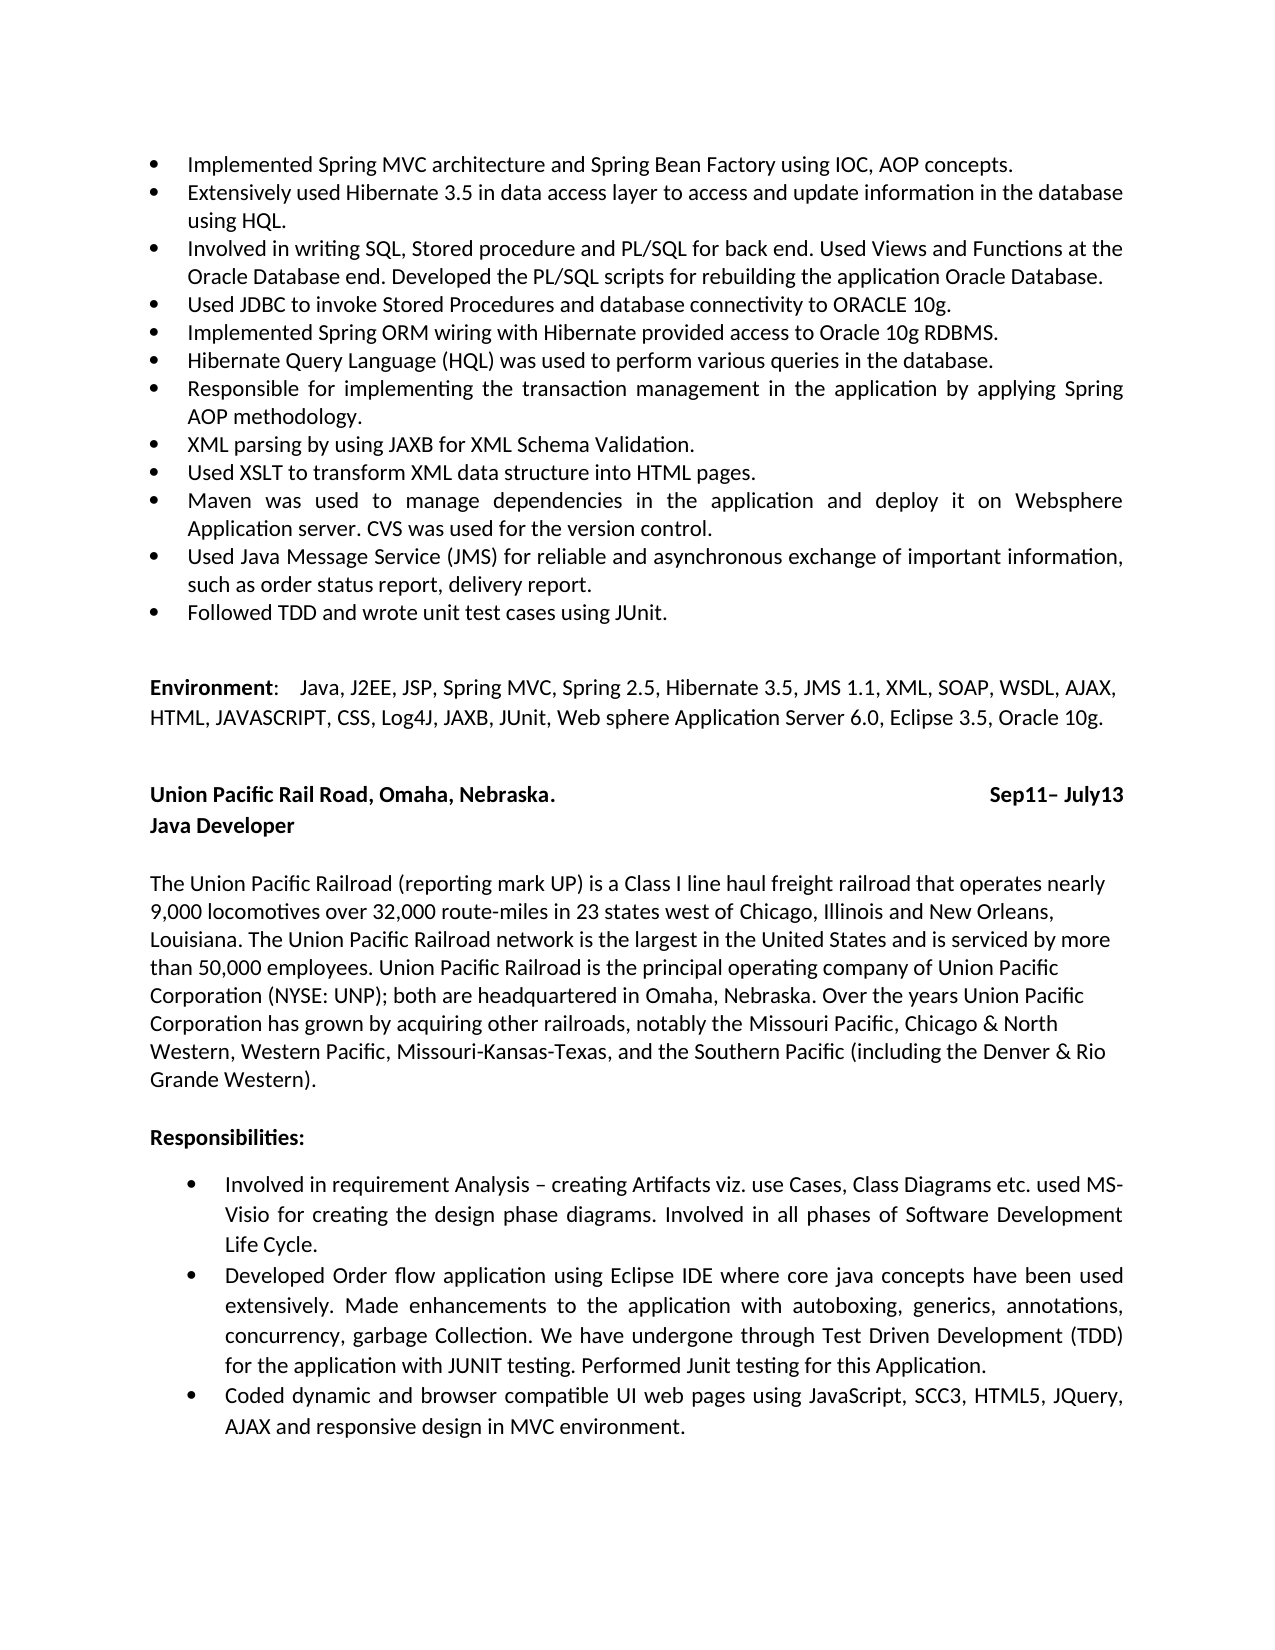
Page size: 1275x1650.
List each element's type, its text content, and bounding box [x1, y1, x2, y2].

list Involved in writing SQL, Stored procedure and PL/SQL for back end. Used Views and Functions at the Oracle Database end. Developed the PL/SQL scripts for rebuilding the application Oracle Database. [150, 234, 1125, 290]
text Responsibilities: [150, 1123, 1125, 1151]
list Used JDBC to invoke Stored Procedures and database connectivity to ORACLE 10g. [150, 290, 1125, 318]
list Hibernate Query Language (HQL) was used to perform various queries in the database. [150, 346, 1125, 374]
list Extensively used Hibernate 3.5 in data access layer to access and update information in the database using HQL. [150, 178, 1125, 234]
text Environment: Java, J2EE, JSP, Spring MVC, Spring 2.5, Hibernate 3.5, JMS 1.1, XML, SOAP, WSDL, AJAX, HTML, JAVASCRIPT, CSS, Log4J, JAXB, JUnit, Web sphere Application Server 6.0, Eclipse 3.5, Oracle 10g. [150, 673, 1125, 731]
list Involved in requirement Analysis – creating Artifacts viz. use Cases, Class Diagrams etc. used MS-Visio for creating the design phase diagrams. Involved in all phases of Software Development Life Cycle. [187, 1170, 1125, 1259]
text Union Pacific Rail Road, Omaha, Nebraska. Sep11– July13 [150, 781, 1125, 808]
text Java Developer [150, 811, 1125, 839]
list Responsible for implementing the transaction management in the application by applying Spring AOP methodology. [150, 374, 1125, 430]
list Used Java Message Service (JMS) for reliable and asynchronous exchange of important information, such as order status report, delivery report. [150, 542, 1125, 598]
list Followed TDD and wrote unit test cases using JUnit. [150, 598, 1125, 626]
list Developed Order flow application using Eclipse IDE where core java concepts have been used extensively. Made enhancements to the application with autoboxing, generics, annotations, concurrency, garbage Collection. We have undergone through Test Driven Development (TDD) for the application with JUNIT testing. Performed Junit testing for this Application. [187, 1261, 1125, 1379]
list XML parsing by using JAXB for XML Schema Validation. [150, 430, 1125, 458]
text The Union Pacific Railroad (reporting mark UP) is a Class I line haul freight railroad that operates nearly 9,000 locomotives over 32,000 route-miles in 23 states west of Chicago, Illinois and New Orleans, Louisiana. The Union Pacific Railroad network is the largest in the United States and is serviced by more than 50,000 employees. Union Pacific Railroad is the principal operating company of Union Pacific Corporation (NYSE: UNP); both are headquartered in Omaha, Nebraska. Over the years Union Pacific Corporation has grown by acquiring other railroads, notably the Missouri Pacific, Chicago & North Western, Western Pacific, Missouri-Kansas-Texas, and the Southern Pacific (including the Denver & Rio Grande Western). [150, 869, 1125, 1093]
list Used XSLT to transform XML data structure into HTML pages. [150, 458, 1125, 486]
list Coded dynamic and browser compatible UI web pages using JavaScript, SCC3, HTML5, JQuery, AJAX and responsive design in MVC environment. [187, 1382, 1125, 1440]
list Implemented Spring MVC architecture and Spring Bean Factory using IOC, AOP concepts. [150, 150, 1125, 178]
list Implemented Spring ORM wiring with Hibernate provided access to Oracle 10g RDBMS. [150, 318, 1125, 346]
list Maven was used to manage dependencies in the application and deploy it on Websphere Application server. CVS was used for the version control. [150, 486, 1125, 542]
